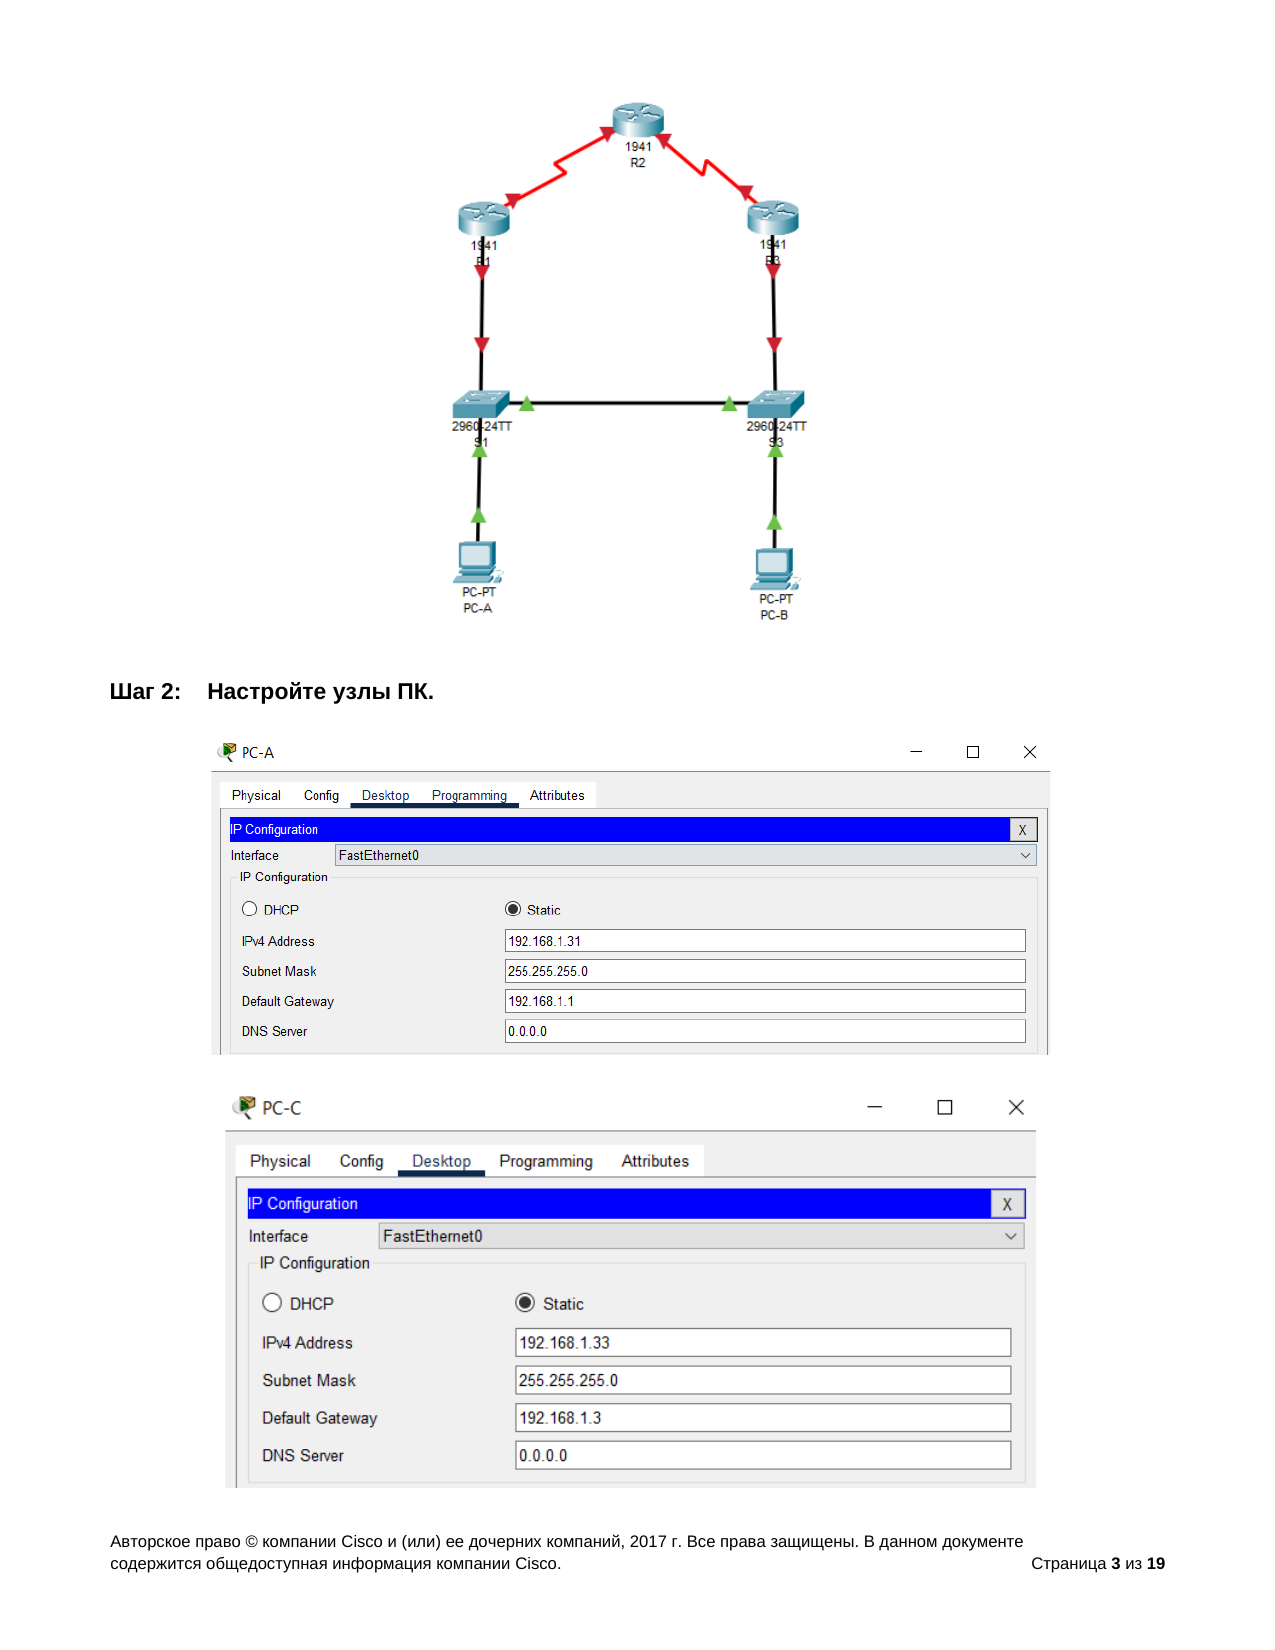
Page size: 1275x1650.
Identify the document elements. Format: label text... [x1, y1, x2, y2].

text Шаг 2: Настройте узлы ПК. [62, 678, 1199, 704]
picture [406, 75, 855, 646]
picture [225, 1088, 1037, 1488]
picture [211, 738, 1051, 1055]
